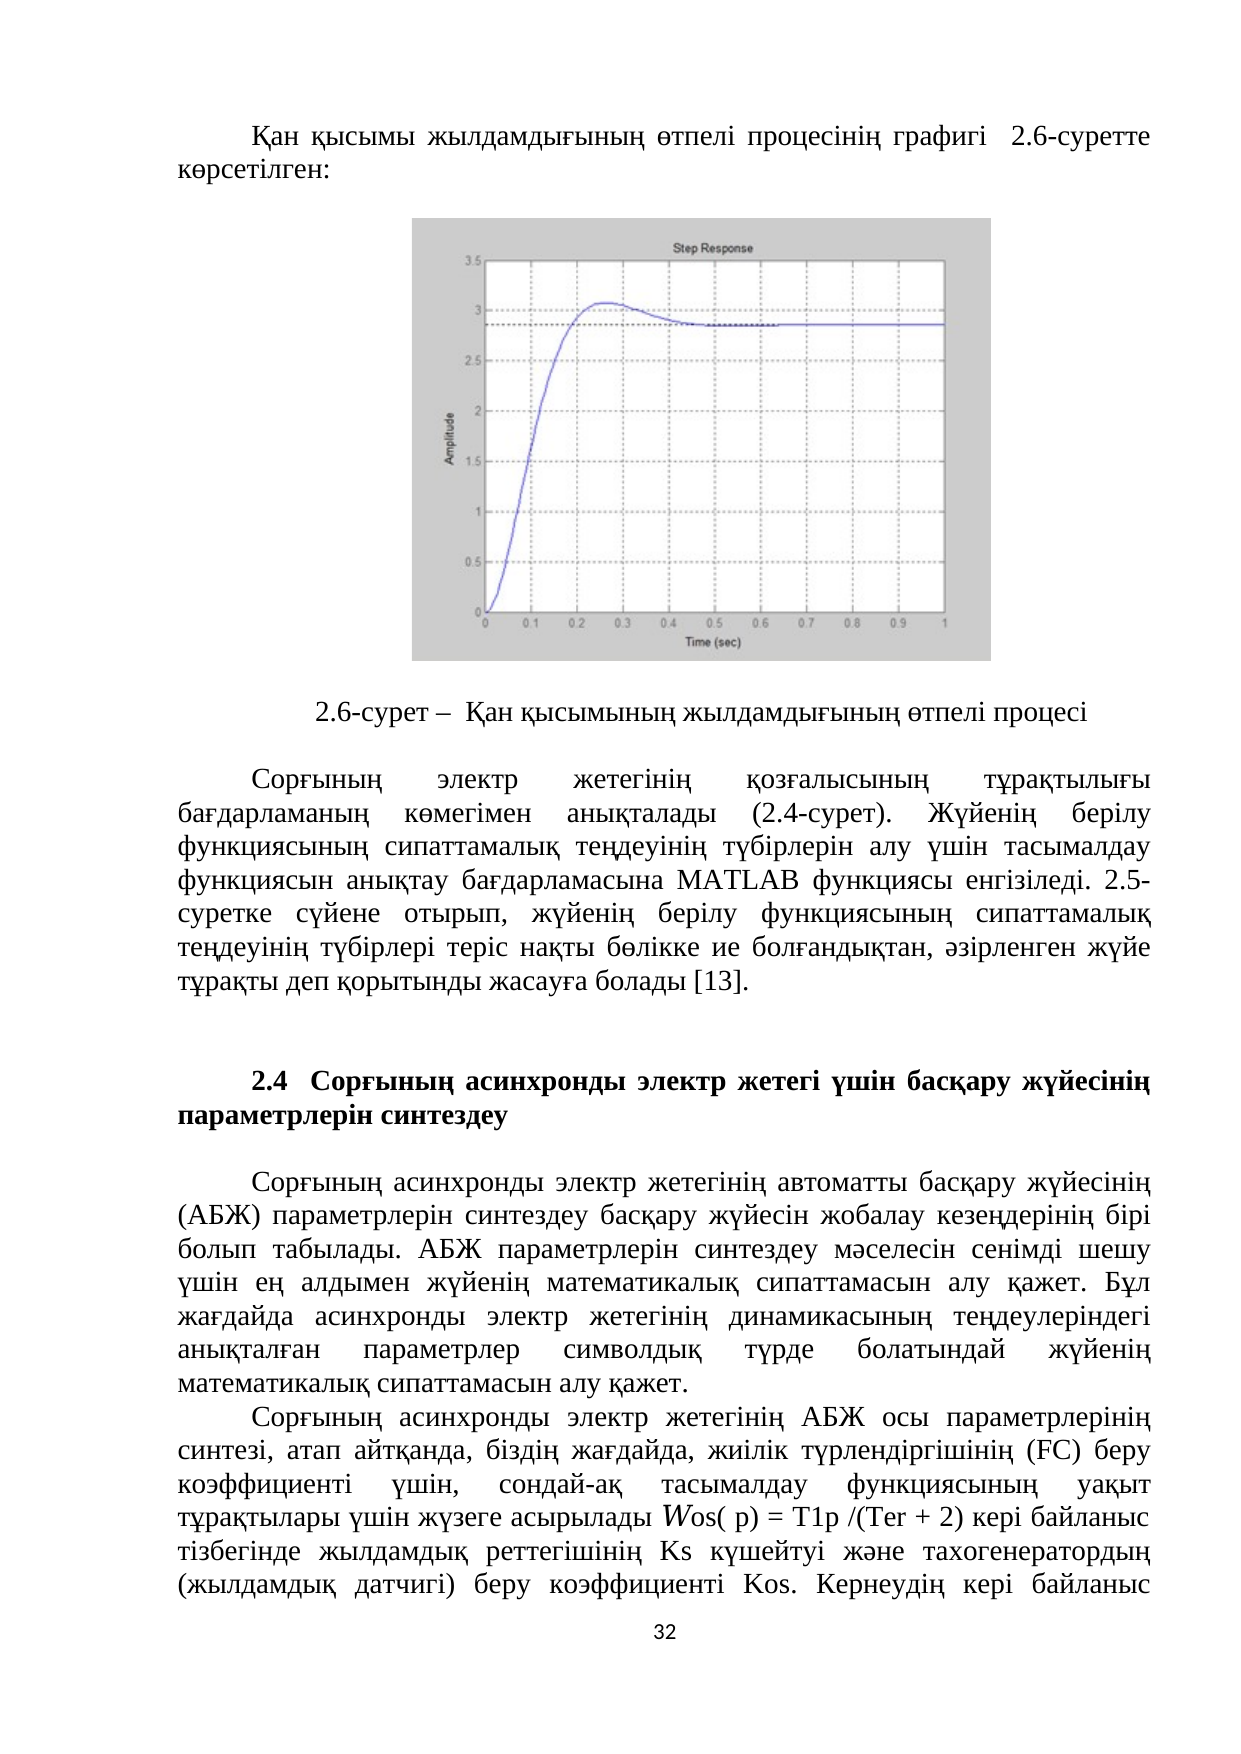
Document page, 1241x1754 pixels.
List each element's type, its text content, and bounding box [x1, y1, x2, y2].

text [177, 1399, 1152, 1600]
text Сорғының электр жетегінің қозғалысының тұрақтылығы бағдарламаның көмегімен анықталады (2.4-сурет). Жүйенің берілу функциясының сипаттамалық теңдеуінің түбірлерін алу үшін тасымалдау функциясын анықтау бағдарламасына MATLAB функциясы енгізіледі. 2.5-суретке сүйене отырып, жүйенің берілу функциясының сипаттамалық теңдеуінің түбірлері теріс нақты бөлікке ие болғандықтан, әзірленген жүйе тұрақты деп қорытынды жасауға болады [13]. [177, 761, 1152, 996]
subtitle 2.4 Сорғының асинхронды электр жетегі үшін басқару жүйесінің параметрлерін синтездеу [177, 1063, 1152, 1130]
picture [411, 218, 991, 661]
text Сорғының асинхронды электр жетегінің автоматты басқару жүйесінің (АБЖ) параметрлерін синтездеу басқару жүйесін жобалау кезеңдерінің бірі болып табылады. АБЖ параметрлерін синтездеу мәселесін сенімді шешу үшін ең алдымен жүйенің математикалық сипаттамасын алу қажет. Бұл жағдайда асинхронды электр жетегінің динамикасының теңдеулеріндегі анықталған параметрлер символдық түрде болатындай жүйенің математикалық сипаттамасын алу қажет. [177, 1164, 1152, 1399]
text 2.6-сурет – Қан қысымының жылдамдығының өтпелі процесі [177, 694, 1152, 728]
text Қан қысымы жылдамдығының өтпелі процесінің графигі 2.6-суретте көрсетілген: [177, 118, 1152, 185]
